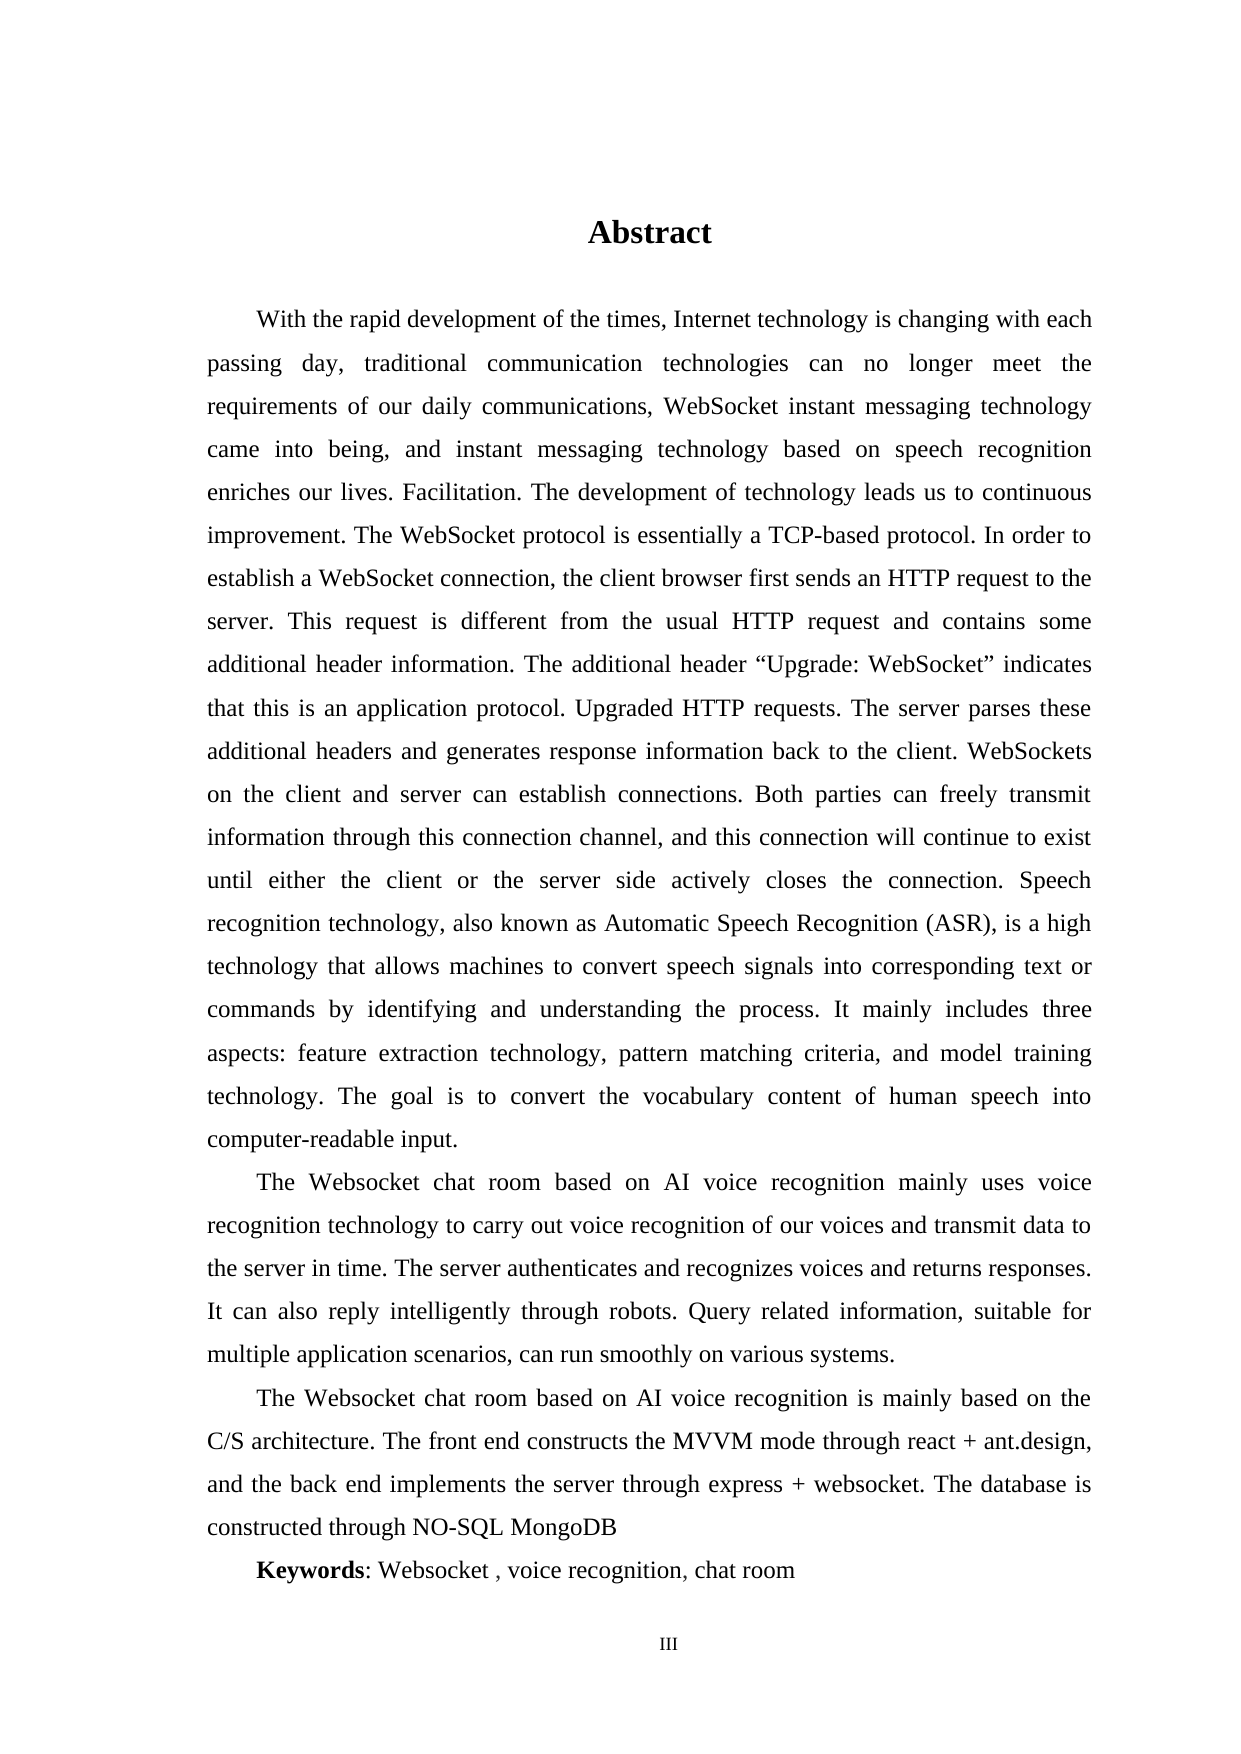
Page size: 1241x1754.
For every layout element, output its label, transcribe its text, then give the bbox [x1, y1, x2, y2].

text Keywords: Websocket , voice recognition, chat room [207, 1555, 1092, 1584]
text With the rapid development of the times, Internet technology is changing with each passing day, traditional communication technologies can no longer meet the requirements of our daily communications, WebSocket instant messaging technology came into being, and instant messaging technology based on speech recognition enriches our lives. Facilitation. The development of technology leads us to continuous improvement. The WebSocket protocol is essentially a TCP-based protocol. In order to establish a WebSocket connection, the client browser first sends an HTTP request to the server. This request is different from the usual HTTP request and contains some additional header information. The additional header “Upgrade: WebSocket” indicates that this is an application protocol. Upgraded HTTP requests. The server parses these additional headers and generates response information back to the client. WebSockets on the client and server can establish connections. Both parties can freely transmit information through this connection channel, and this connection will continue to exist until either the client or the server side actively closes the connection. Speech recognition technology, also known as Automatic Speech Recognition (ASR), is a high technology that allows machines to convert speech signals into corresponding text or commands by identifying and understanding the process. It mainly includes three aspects: feature extraction technology, pattern matching criteria, and model training technology. The goal is to convert the vocabulary content of human speech into computer-readable input. [207, 304, 1092, 1153]
text The Websocket chat room based on AI voice recognition is mainly based on the C/S architecture. The front end constructs the MVVM mode through react + ant.design, and the back end implements the server through express + websocket. The database is constructed through NO-SQL MongoDB [207, 1383, 1092, 1541]
text The Websocket chat room based on AI voice recognition mainly uses voice recognition technology to carry out voice recognition of our voices and transmit data to the server in time. The server authenticates and recognizes voices and returns responses. It can also reply intelligently through robots. Query related information, suitable for multiple application scenarios, can run smoothly on various systems. [207, 1167, 1092, 1368]
text Abstract [207, 213, 1092, 251]
